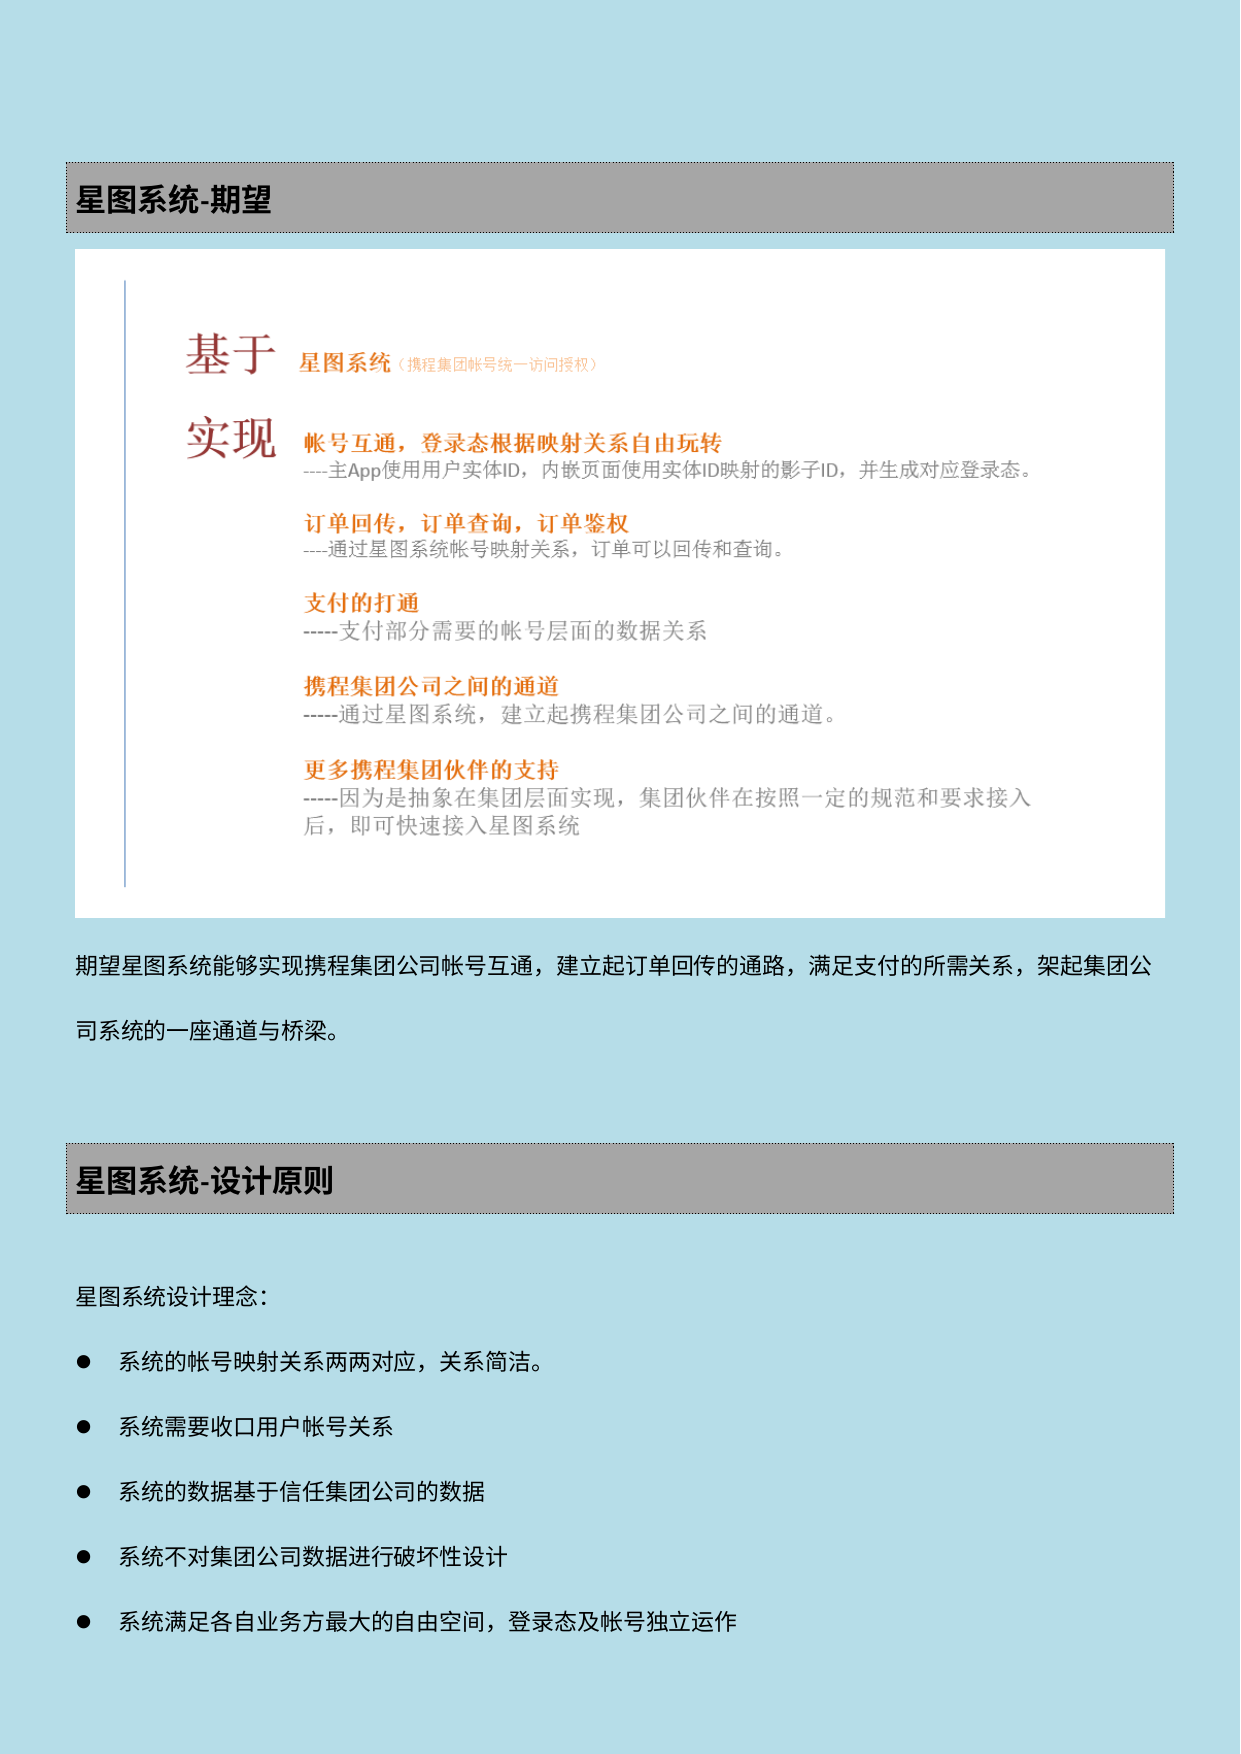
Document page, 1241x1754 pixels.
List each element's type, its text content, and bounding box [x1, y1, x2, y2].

text 星图系统设计理念： [75, 1263, 1165, 1328]
list 系统的帐号映射关系两两对应，关系简洁。 [75, 1328, 1165, 1393]
list 系统的数据基于信任集团公司的数据 [75, 1458, 1165, 1523]
text 期望星图系统能够实现携程集团公司帐号互通，建立起订单回传的通路，满足支付的所需关系，架起集团公司系统的一座通道与桥梁。 [75, 932, 1165, 1062]
subtitle 星图系统-设计原则 [66, 1143, 1174, 1214]
subtitle 星图系统-期望 [66, 162, 1174, 233]
list 系统需要收口用户帐号关系 [75, 1393, 1165, 1458]
picture [75, 249, 1166, 918]
list 系统不对集团公司数据进行破坏性设计 [75, 1523, 1165, 1588]
list 系统满足各自业务方最大的自由空间，登录态及帐号独立运作 [75, 1588, 1165, 1653]
